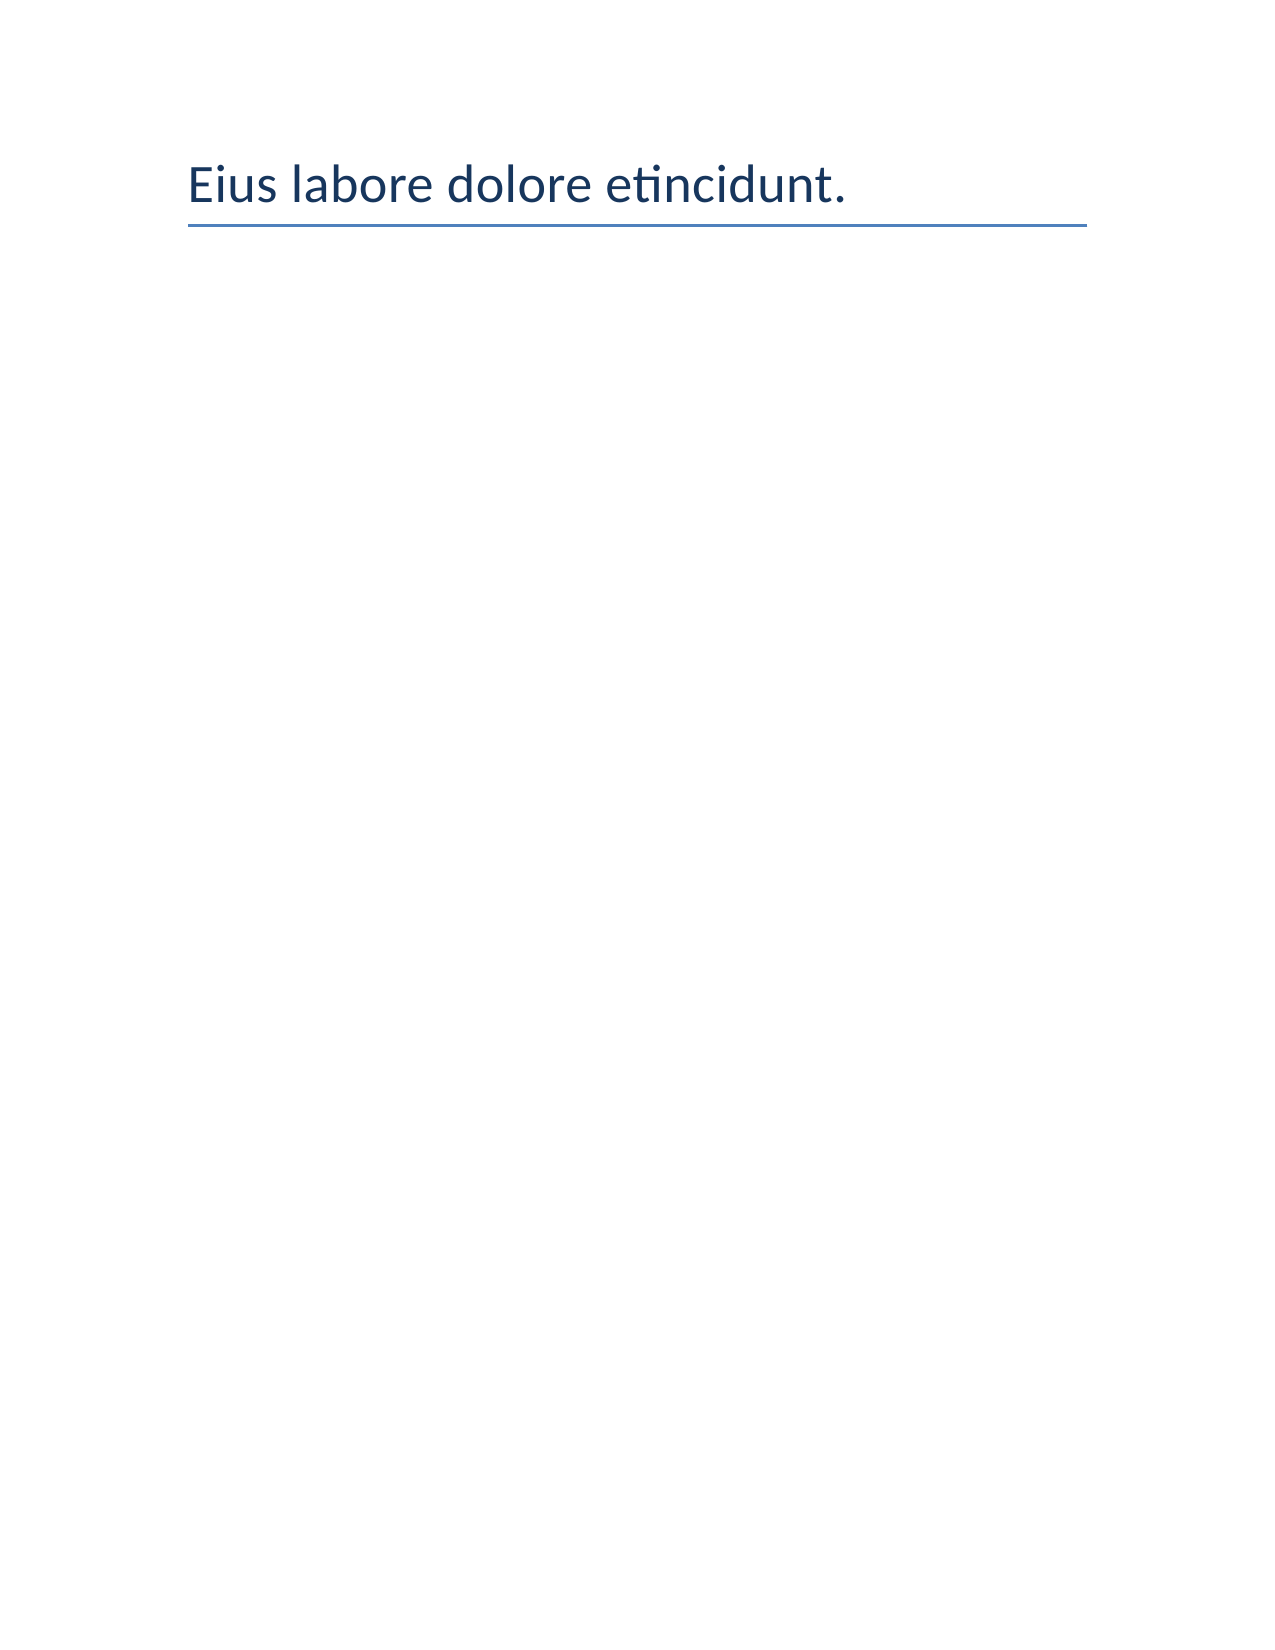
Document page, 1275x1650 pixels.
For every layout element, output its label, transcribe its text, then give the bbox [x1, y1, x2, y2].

title Eius labore dolore etincidunt. [187, 150, 1087, 227]
